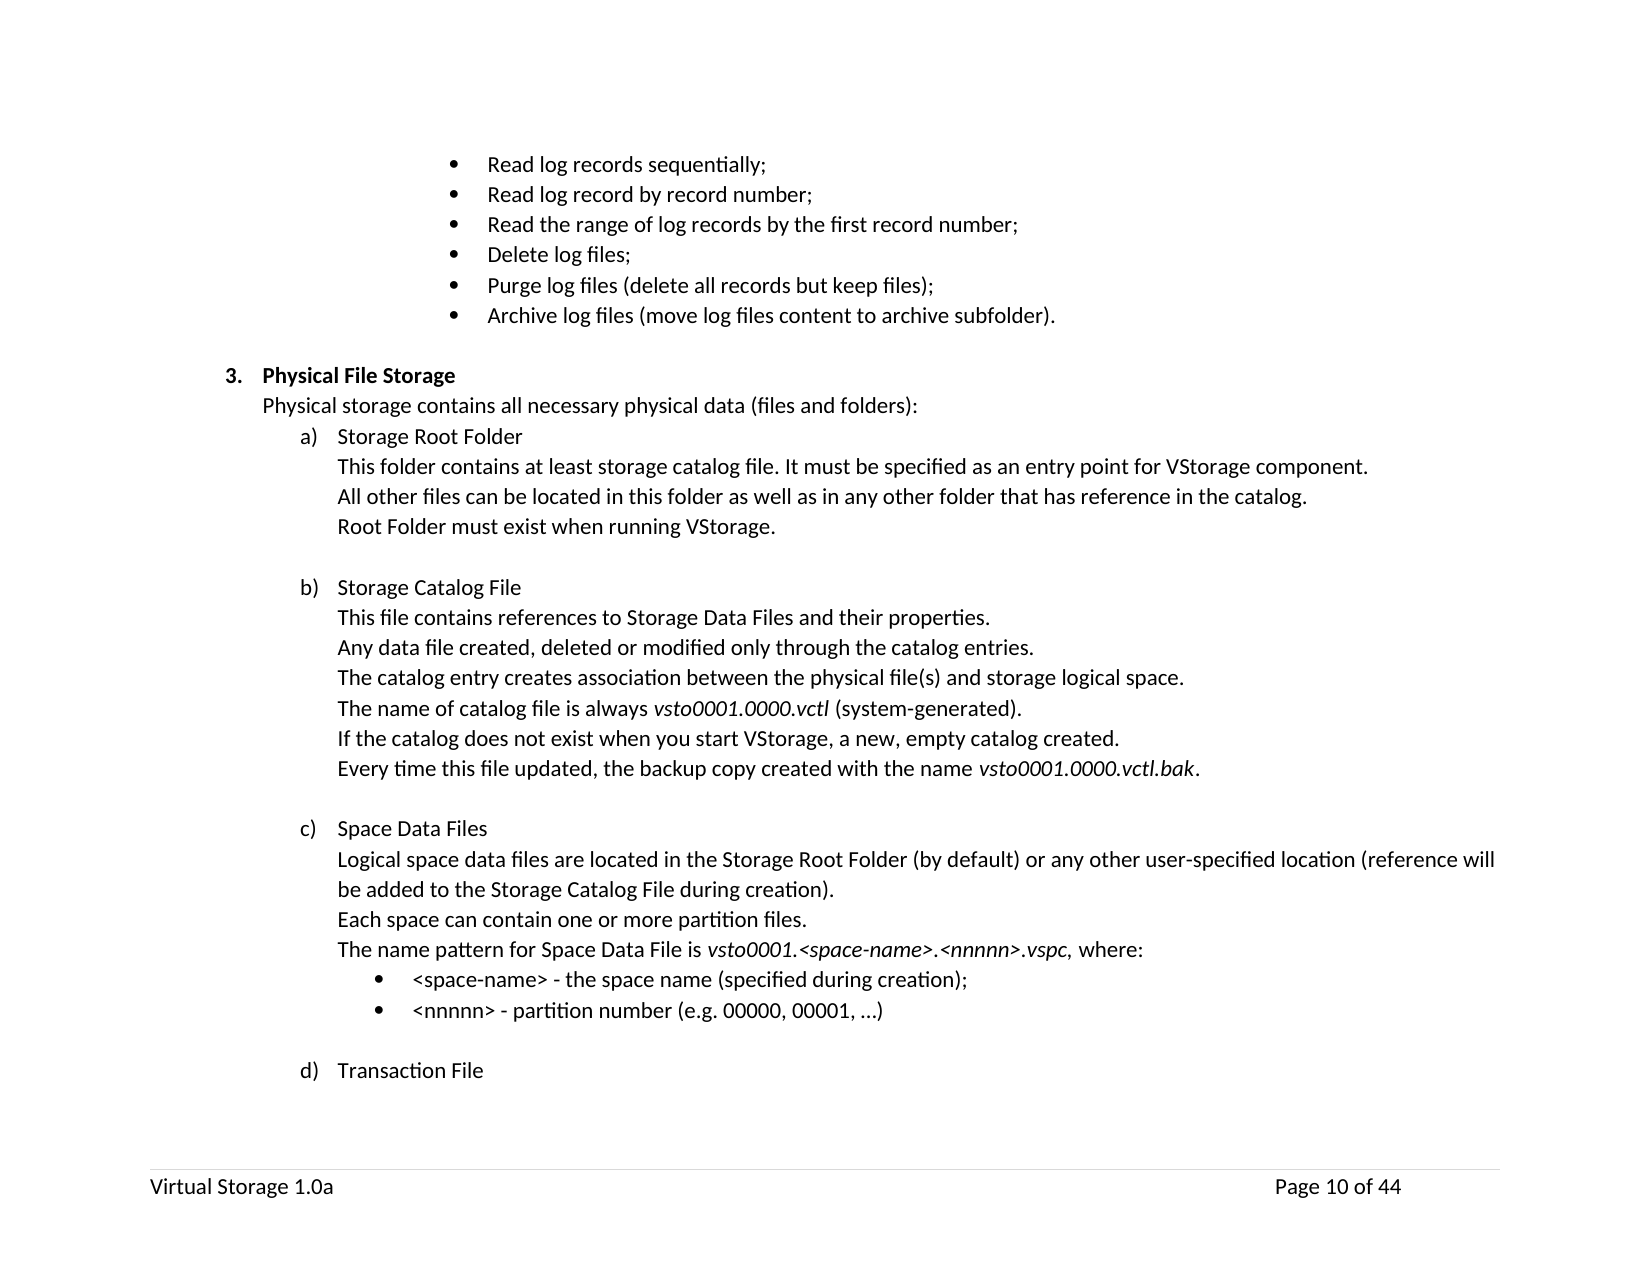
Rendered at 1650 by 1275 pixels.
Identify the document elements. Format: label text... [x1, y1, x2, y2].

list Logical space data files are located in the Storage Root Folder (by default) or any other user-specified location (reference will be added to the Storage Catalog File during creation). [337, 845, 1500, 903]
list Any data file created, deleted or modified only through the catalog entries. [337, 633, 1500, 661]
list The name of catalog file is always vsto0001.0000.vctl (system-generated). [337, 694, 1500, 722]
list <nnnnn> - partition number (e.g. 00000, 00001, …) [375, 996, 1500, 1024]
list Delete log files; [450, 241, 1500, 269]
list Each space can contain one or more partition files. [337, 905, 1500, 933]
list Physical File Storage [225, 361, 1500, 389]
list Storage Root Folder [300, 422, 1500, 450]
list If the catalog does not exist when you start VStorage, a new, empty catalog created. [337, 724, 1500, 752]
list Storage Catalog File [300, 573, 1500, 601]
list This file contains references to Storage Data Files and their properties. [337, 603, 1500, 631]
list This folder contains at least storage catalog file. It must be specified as an entry point for VStorage component. [337, 452, 1500, 480]
list The catalog entry creates association between the physical file(s) and storage logical space. [337, 663, 1500, 692]
list Root Folder must exist when running VStorage. [337, 512, 1500, 541]
list Read log record by record number; [450, 180, 1500, 208]
list Physical storage contains all necessary physical data (files and folders): [262, 392, 1500, 420]
list Archive log files (move log files content to archive subfolder). [450, 301, 1500, 329]
list Transaction File [300, 1056, 1500, 1084]
list All other files can be located in this folder as well as in any other folder that has reference in the catalog. [337, 482, 1500, 510]
list Read the range of log records by the first record number; [450, 210, 1500, 238]
list Read log records sequentially; [450, 150, 1500, 178]
list <space-name> - the space name (specified during creation); [375, 966, 1500, 994]
list The name pattern for Space Data File is vsto0001.<space-name>.<nnnnn>.vspc, where: [337, 935, 1500, 963]
list Every time this file updated, the backup copy created with the name vsto0001.0000.vctl.bak. [337, 754, 1500, 782]
list Purge log files (delete all records but keep files); [450, 271, 1500, 299]
list Space Data Files [300, 814, 1500, 843]
